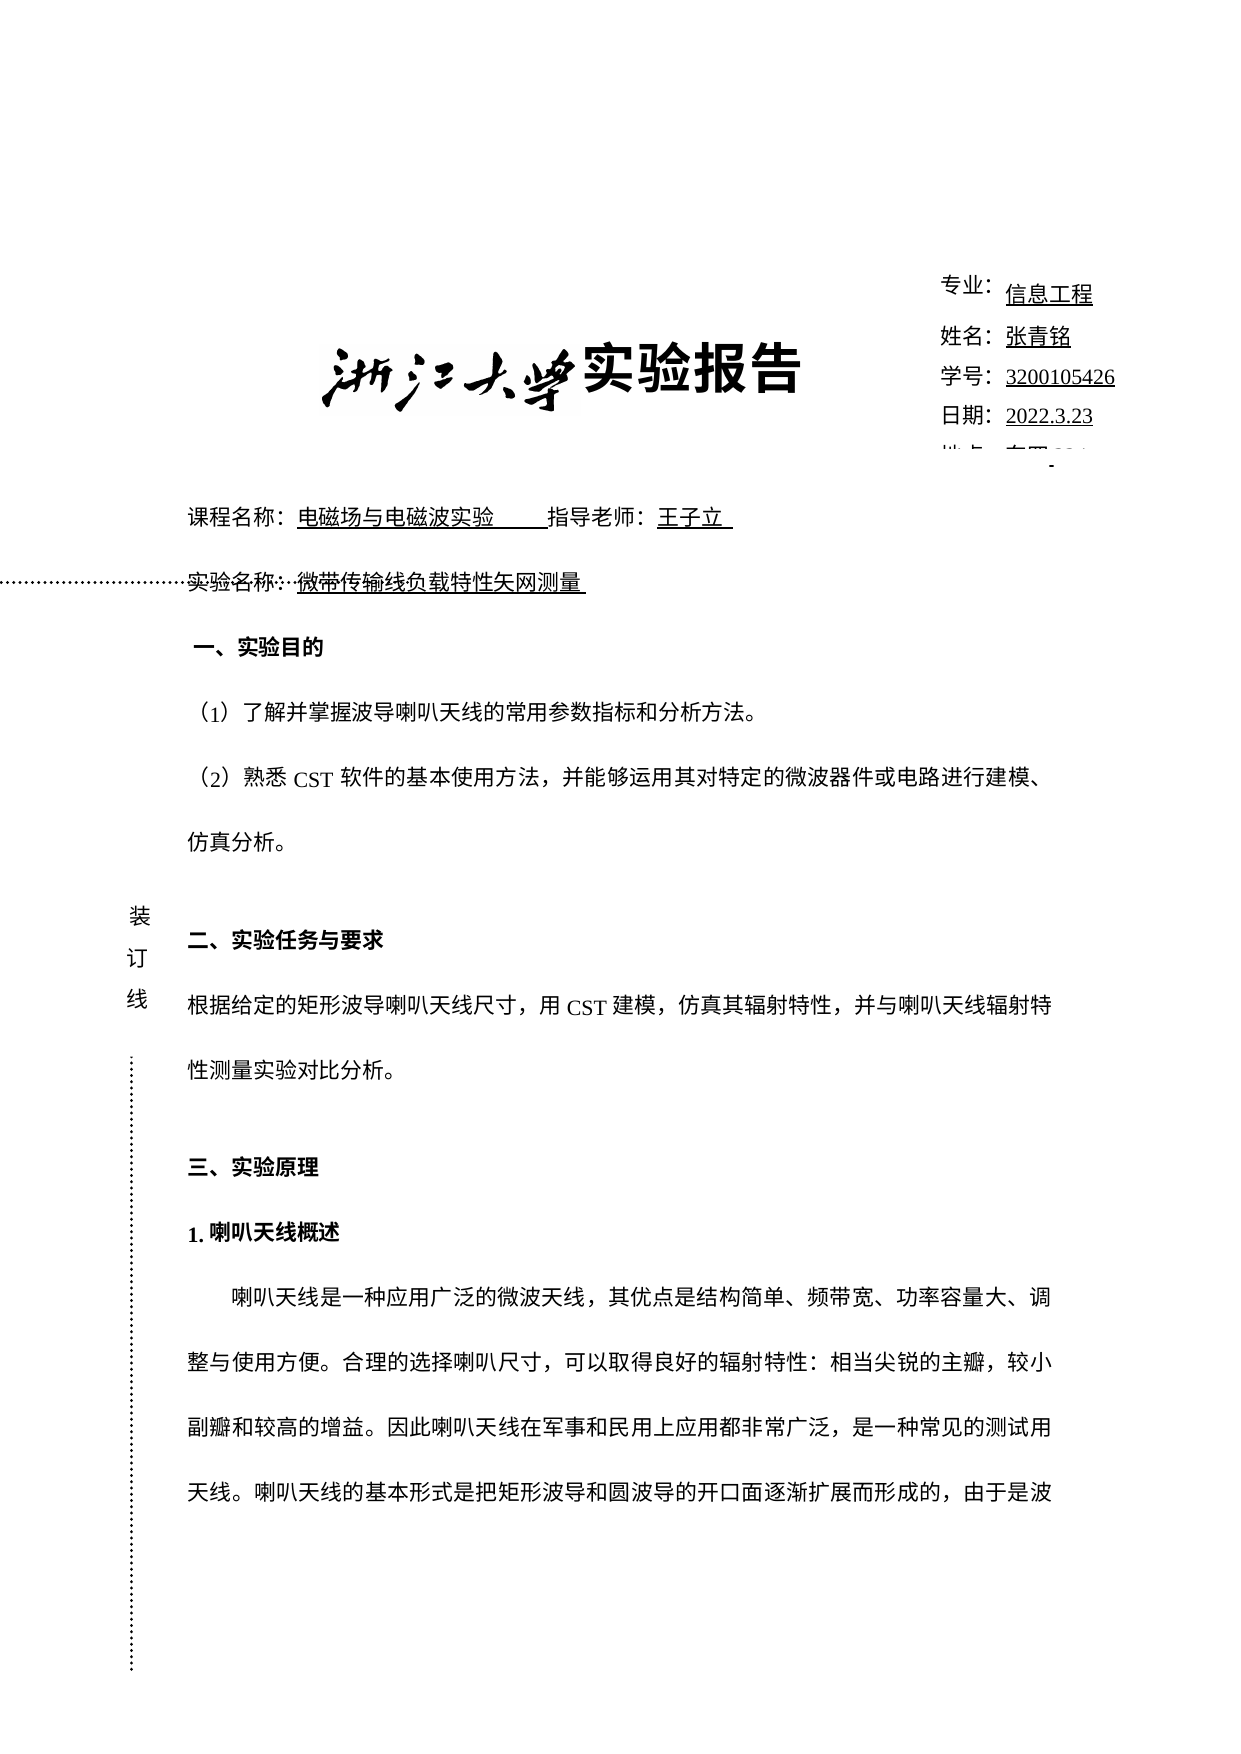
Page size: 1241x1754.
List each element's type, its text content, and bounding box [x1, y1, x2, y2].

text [187, 1268, 1053, 1528]
text 1. 喇叭天线概述 [187, 1203, 1053, 1268]
text 三、实验原理 [187, 1138, 1053, 1203]
text 课程名称：电磁场与电磁波实验 指导老师：王子立 [187, 488, 1053, 553]
text 二、实验任务与要求 [187, 911, 1053, 976]
text 实验名称：微带传输线负载特性矢网测量 [187, 553, 1053, 618]
text 一、实验目的 [187, 618, 1053, 683]
text 根据给定的矩形波导喇叭天线尺寸，用 CST 建模，仿真其辐射特性，并与喇叭天线辐射特性测量实验对比分析。 [187, 976, 1053, 1106]
text （2）熟悉 CST 软件的基本使用方法，并能够运用其对特定的微波器件或电路进行建模、仿真分析。 [187, 748, 1053, 878]
text 实验报告 [275, 326, 925, 456]
text （1）了解并掌握波导喇叭天线的常用参数指标和分析方法。 [187, 683, 1053, 748]
picture [318, 344, 582, 416]
